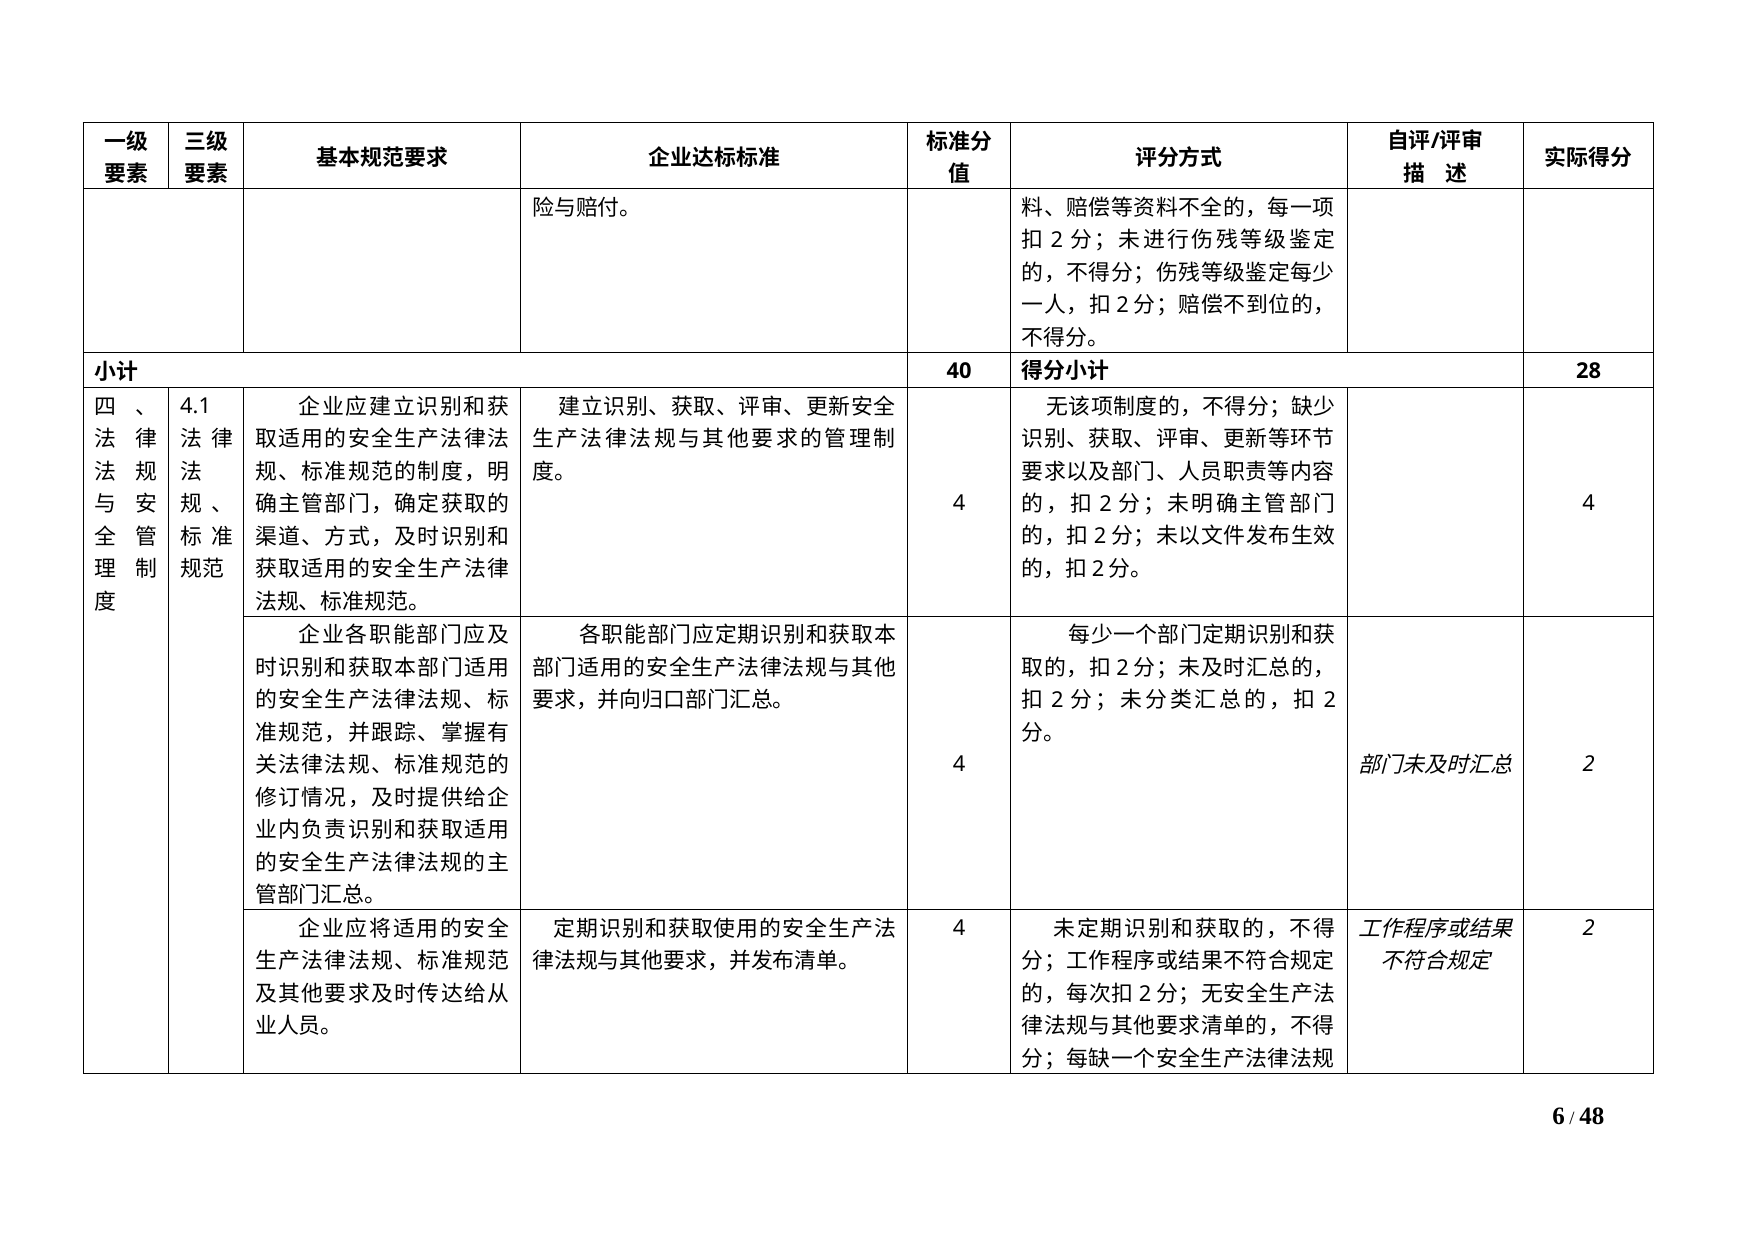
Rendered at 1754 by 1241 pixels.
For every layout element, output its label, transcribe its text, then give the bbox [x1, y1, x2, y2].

table_header 企业达标标准 [521, 123, 907, 188]
table_cell 4 [908, 189, 1010, 352]
table_cell 28 [1524, 353, 1653, 387]
table_cell [1348, 388, 1523, 616]
table_cell 保障死亡、受伤员工获取相应的保险与赔付。 [521, 189, 907, 352]
table_cell 4.1法律法规、标准规范 [169, 388, 243, 1073]
table_cell 4 [908, 910, 1010, 1073]
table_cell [1011, 189, 1347, 352]
table_header 基本规范要求 [244, 123, 520, 188]
table_cell 每少一个部门定期识别和获取的，扣2分；未及时汇总的，扣2分；未分类汇总的，扣2分。 [1011, 617, 1347, 909]
table_cell 4 [1524, 189, 1653, 352]
table_cell 4 [908, 617, 1010, 909]
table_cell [1011, 910, 1347, 1073]
table_cell 定期识别和获取使用的安全生产法律法规与其他要求，并发布清单。 [521, 910, 907, 1073]
table_cell 得分小计 [1011, 353, 1523, 387]
table_header 标准分值 [908, 123, 1010, 188]
table_header 一级要素 [84, 123, 168, 188]
table_cell 企业各职能部门应及时识别和获取本部门适用的安全生产法律法规、标准规范，并跟踪、掌握有关法律法规、标准规范的修订情况，及时提供给企业内负责识别和获取适用的安全生产法律法规的主管部门汇总。 [244, 617, 520, 909]
table_cell 企业应建立识别和获取适用的安全生产法律法规、标准规范的制度，明确主管部门，确定获取的渠道、方式，及时识别和获取适用的安全生产法律法规、标准规范。 [244, 388, 520, 616]
table_cell 建立识别、获取、评审、更新安全生产法律法规与其他要求的管理制度。 [521, 388, 907, 616]
table_cell 企业应将适用的安全生产法律法规、标准规范及其他要求及时传达给从业人员。 [244, 910, 520, 1073]
table_cell 2 [1524, 910, 1653, 1073]
table_cell 小计 [84, 353, 907, 387]
table_header 实际得分 [1524, 123, 1653, 188]
table_cell 4 [908, 388, 1010, 616]
table_cell 4 [1524, 388, 1653, 616]
table_cell 40 [908, 353, 1010, 387]
table_header 自评/评审 描 述 [1348, 123, 1523, 188]
table_header 三级 要素 [169, 123, 243, 188]
table_cell 部门未及时汇总 [1348, 617, 1523, 909]
table_cell 各职能部门应定期识别和获取本部门适用的安全生产法律法规与其他要求，并向归口部门汇总。 [521, 617, 907, 909]
table_cell 四、法律法规与安全管理制度 [84, 388, 168, 1073]
table_cell 工作程序或结果不符合规定 [1348, 910, 1523, 1073]
table_cell 2 [1524, 617, 1653, 909]
table_cell 无该项制度的，不得分；缺少识别、获取、评审、更新等环节要求以及部门、人员职责等内容的，扣2分；未明确主管部门的，扣2分；未以文件发布生效的，扣2分。 [1011, 388, 1347, 616]
table_cell [1348, 189, 1523, 352]
table_header 评分方式 [1011, 123, 1347, 188]
